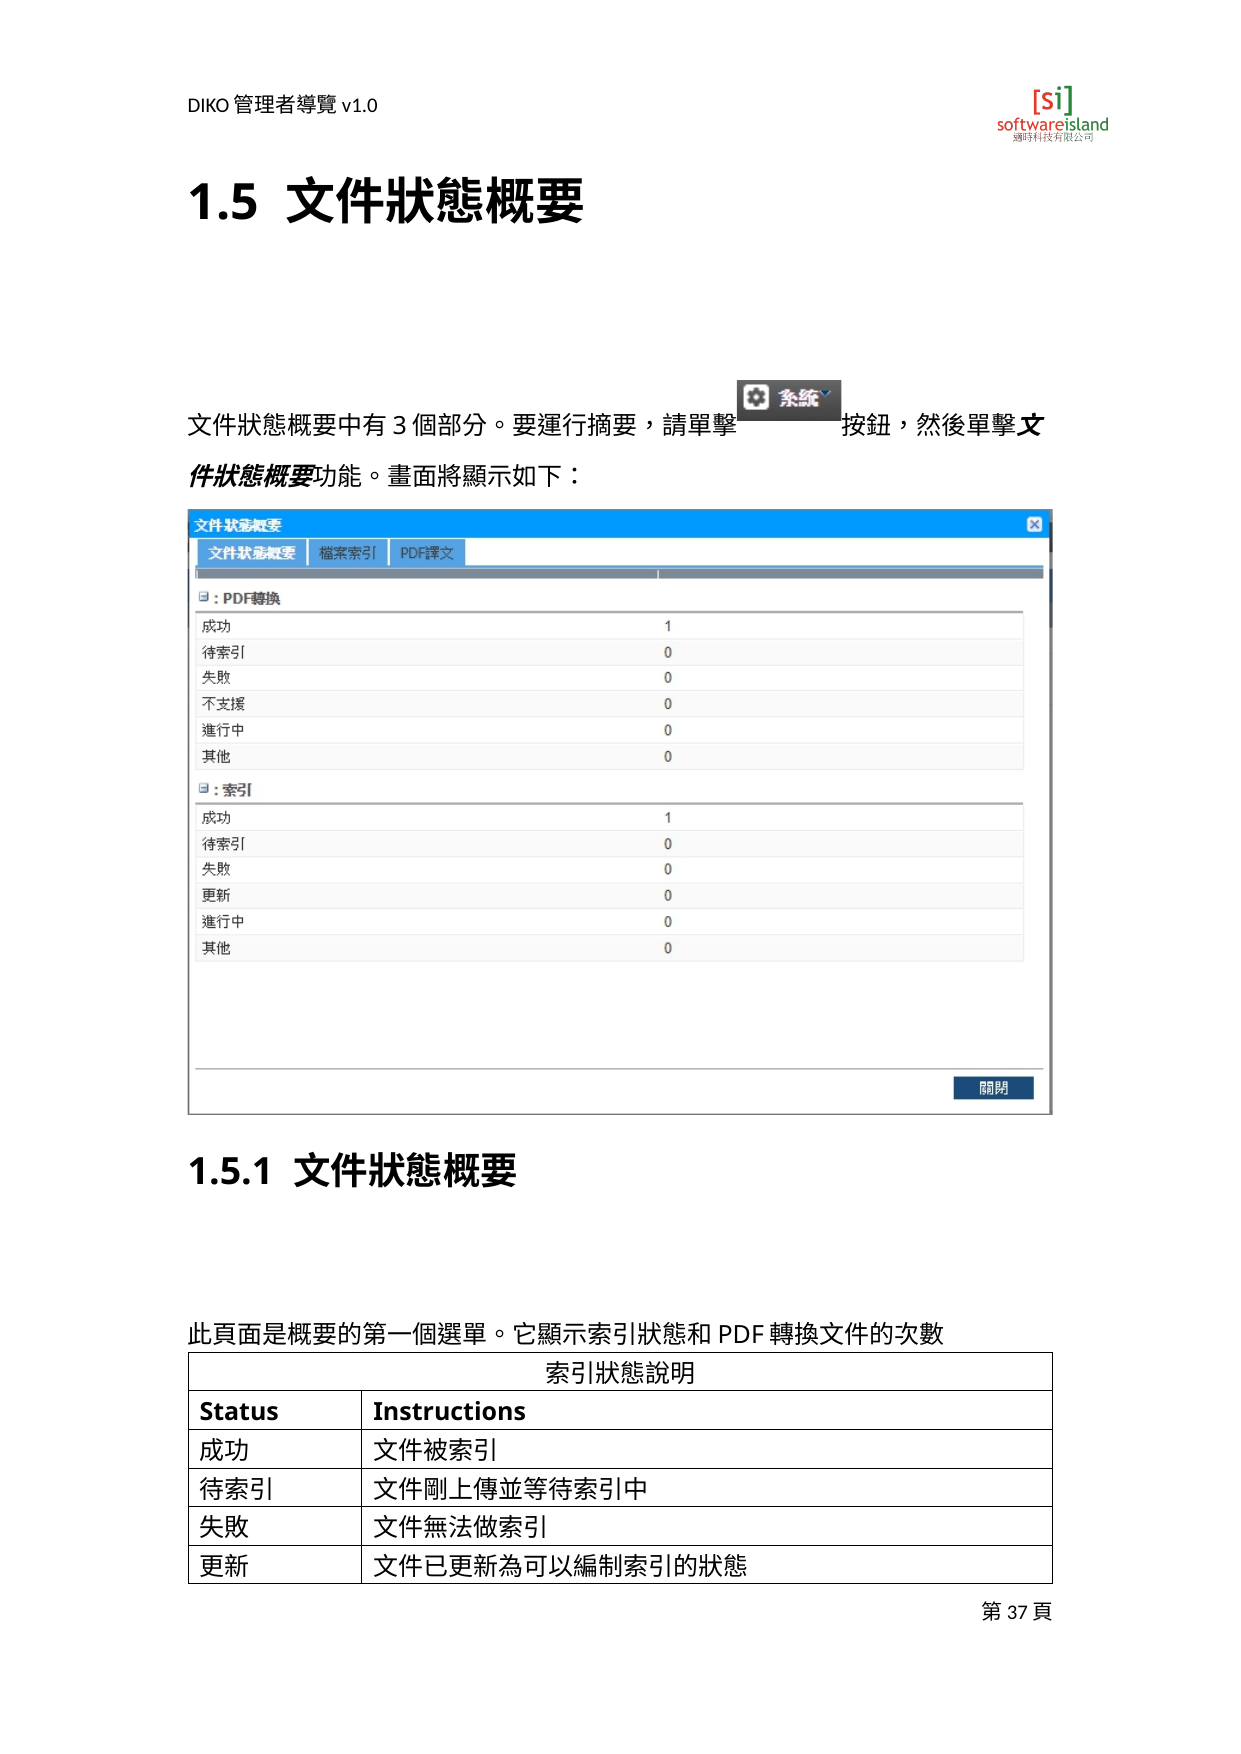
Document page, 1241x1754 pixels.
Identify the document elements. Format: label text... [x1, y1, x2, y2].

subtitle 1.5 文件狀態概要 [187, 160, 1053, 235]
table_cell 文件被索引 [362, 1430, 1052, 1467]
table_cell Status [189, 1391, 361, 1429]
subtitle 1.5.1 文件狀態概要 [187, 1130, 1053, 1205]
table_cell 文件無法做索引 [362, 1507, 1052, 1544]
picture [187, 509, 1053, 1115]
picture [736, 380, 842, 421]
table_cell 文件剛上傳並等待索引中 [362, 1469, 1052, 1506]
table_cell 文件已更新為可以編制索引的狀態 [362, 1546, 1052, 1583]
picture [997, 82, 1108, 142]
table_header 索引狀態說明 [189, 1353, 1052, 1390]
table_cell 待索引 [189, 1469, 361, 1506]
text 文件狀態概要中有3個部分。要運行摘要，請單擊按鈕，然後單擊文件狀態概要功能。畫面將顯示如下： [187, 380, 1053, 493]
table_cell Instructions [362, 1391, 1052, 1429]
table_cell 更新 [189, 1546, 361, 1583]
table_cell 失敗 [189, 1507, 361, 1544]
table_cell 成功 [189, 1430, 361, 1467]
text 此頁面是概要的第一個選單。它顯示索引狀態和PDF轉換文件的次數 [187, 1314, 1053, 1352]
